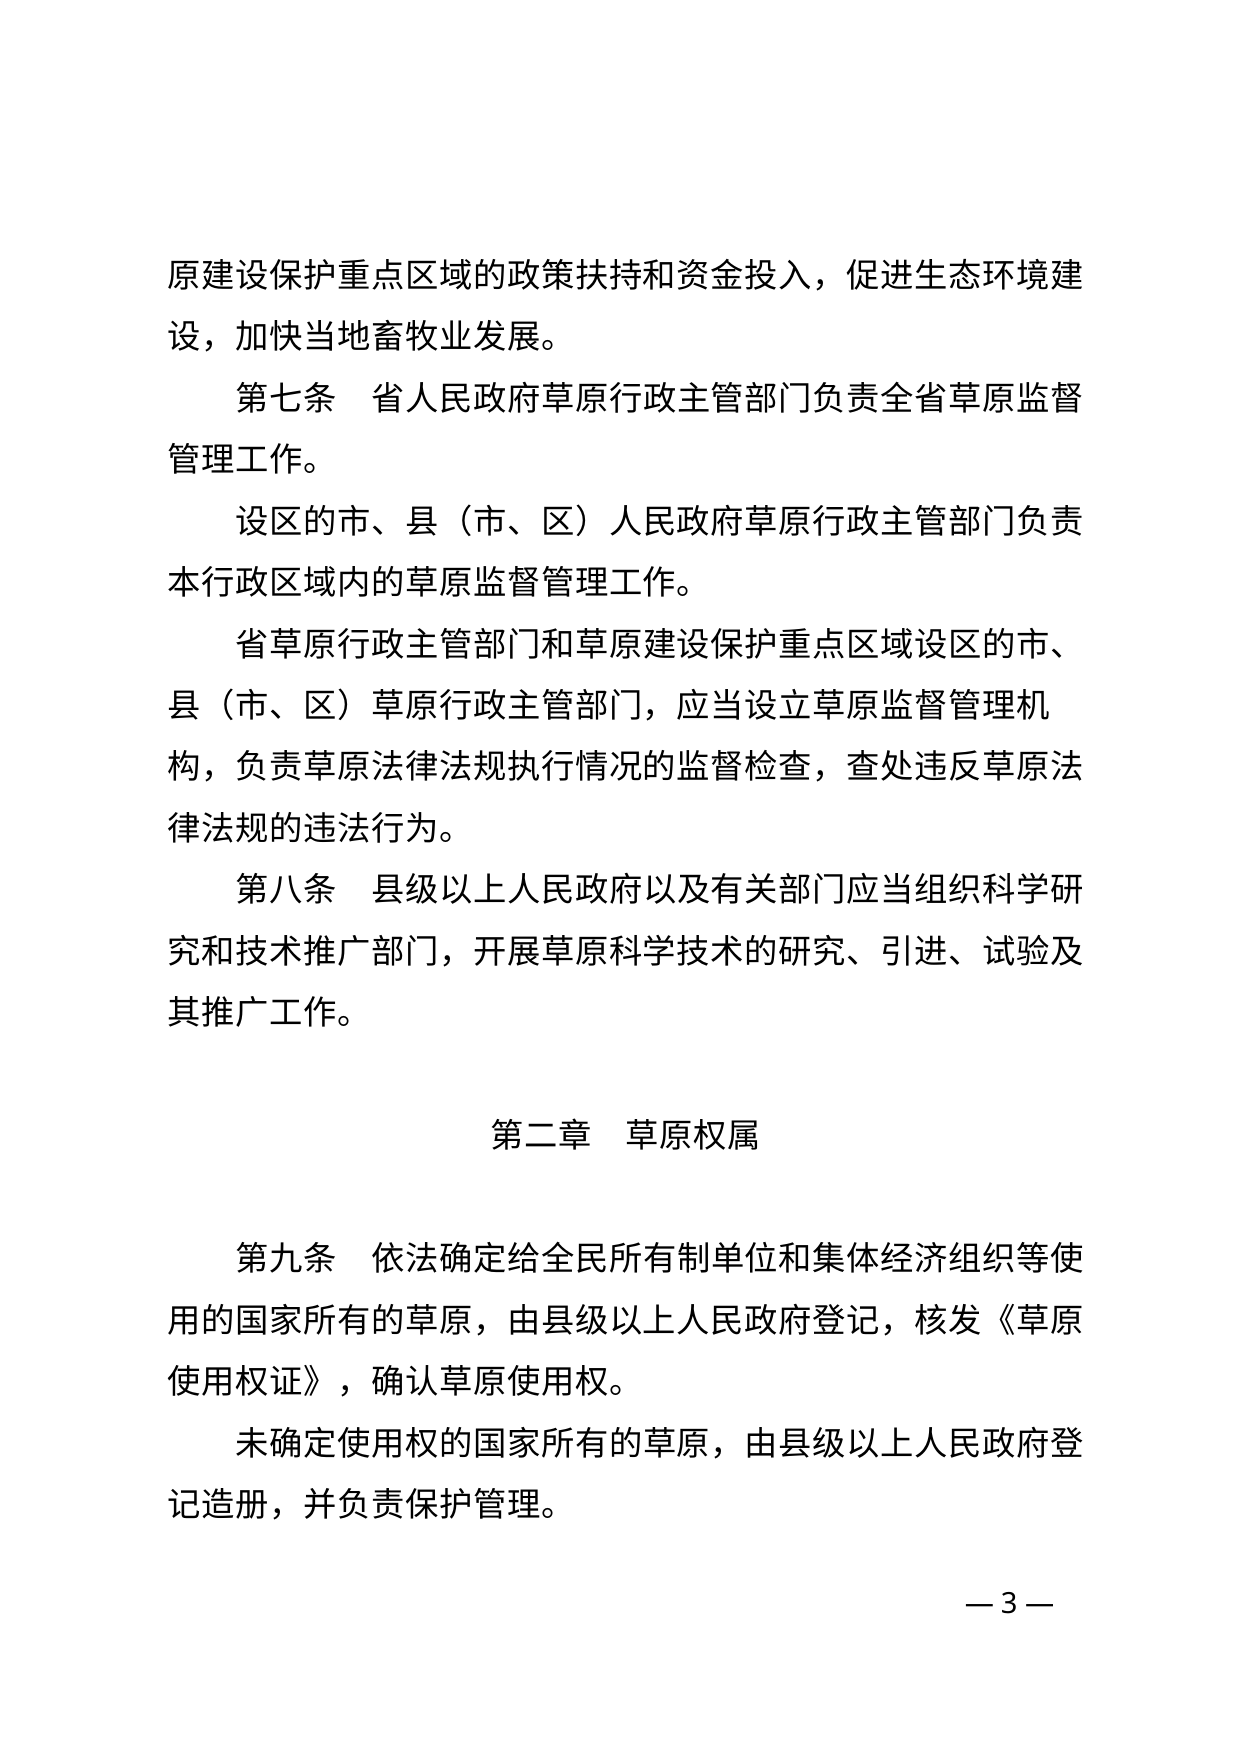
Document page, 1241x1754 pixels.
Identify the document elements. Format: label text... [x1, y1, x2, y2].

text 省草原行政主管部门和草原建设保护重点区域设区的市、县（市、区）草原行政主管部门，应当设立草原监督管理机构，负责草原法律法规执行情况的监督检查，查处违反草原法律法规的违法行为。 [168, 611, 1084, 857]
text 第七条 省人民政府草原行政主管部门负责全省草原监督管理工作。 [168, 365, 1084, 488]
text 第二章 草原权属 [168, 1102, 1084, 1164]
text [168, 242, 1084, 365]
text 第八条 县级以上人民政府以及有关部门应当组织科学研究和技术推广部门，开展草原科学技术的研究、引进、试验及其推广工作。 [168, 857, 1084, 1041]
text 第九条 依法确定给全民所有制单位和集体经济组织等使用的国家所有的草原，由县级以上人民政府登记，核发《草原使用权证》，确认草原使用权。 [168, 1225, 1084, 1410]
text 未确定使用权的国家所有的草原，由县级以上人民政府登记造册，并负责保护管理。 [168, 1410, 1084, 1533]
text 设区的市、县（市、区）人民政府草原行政主管部门负责本行政区域内的草原监督管理工作。 [168, 488, 1084, 611]
